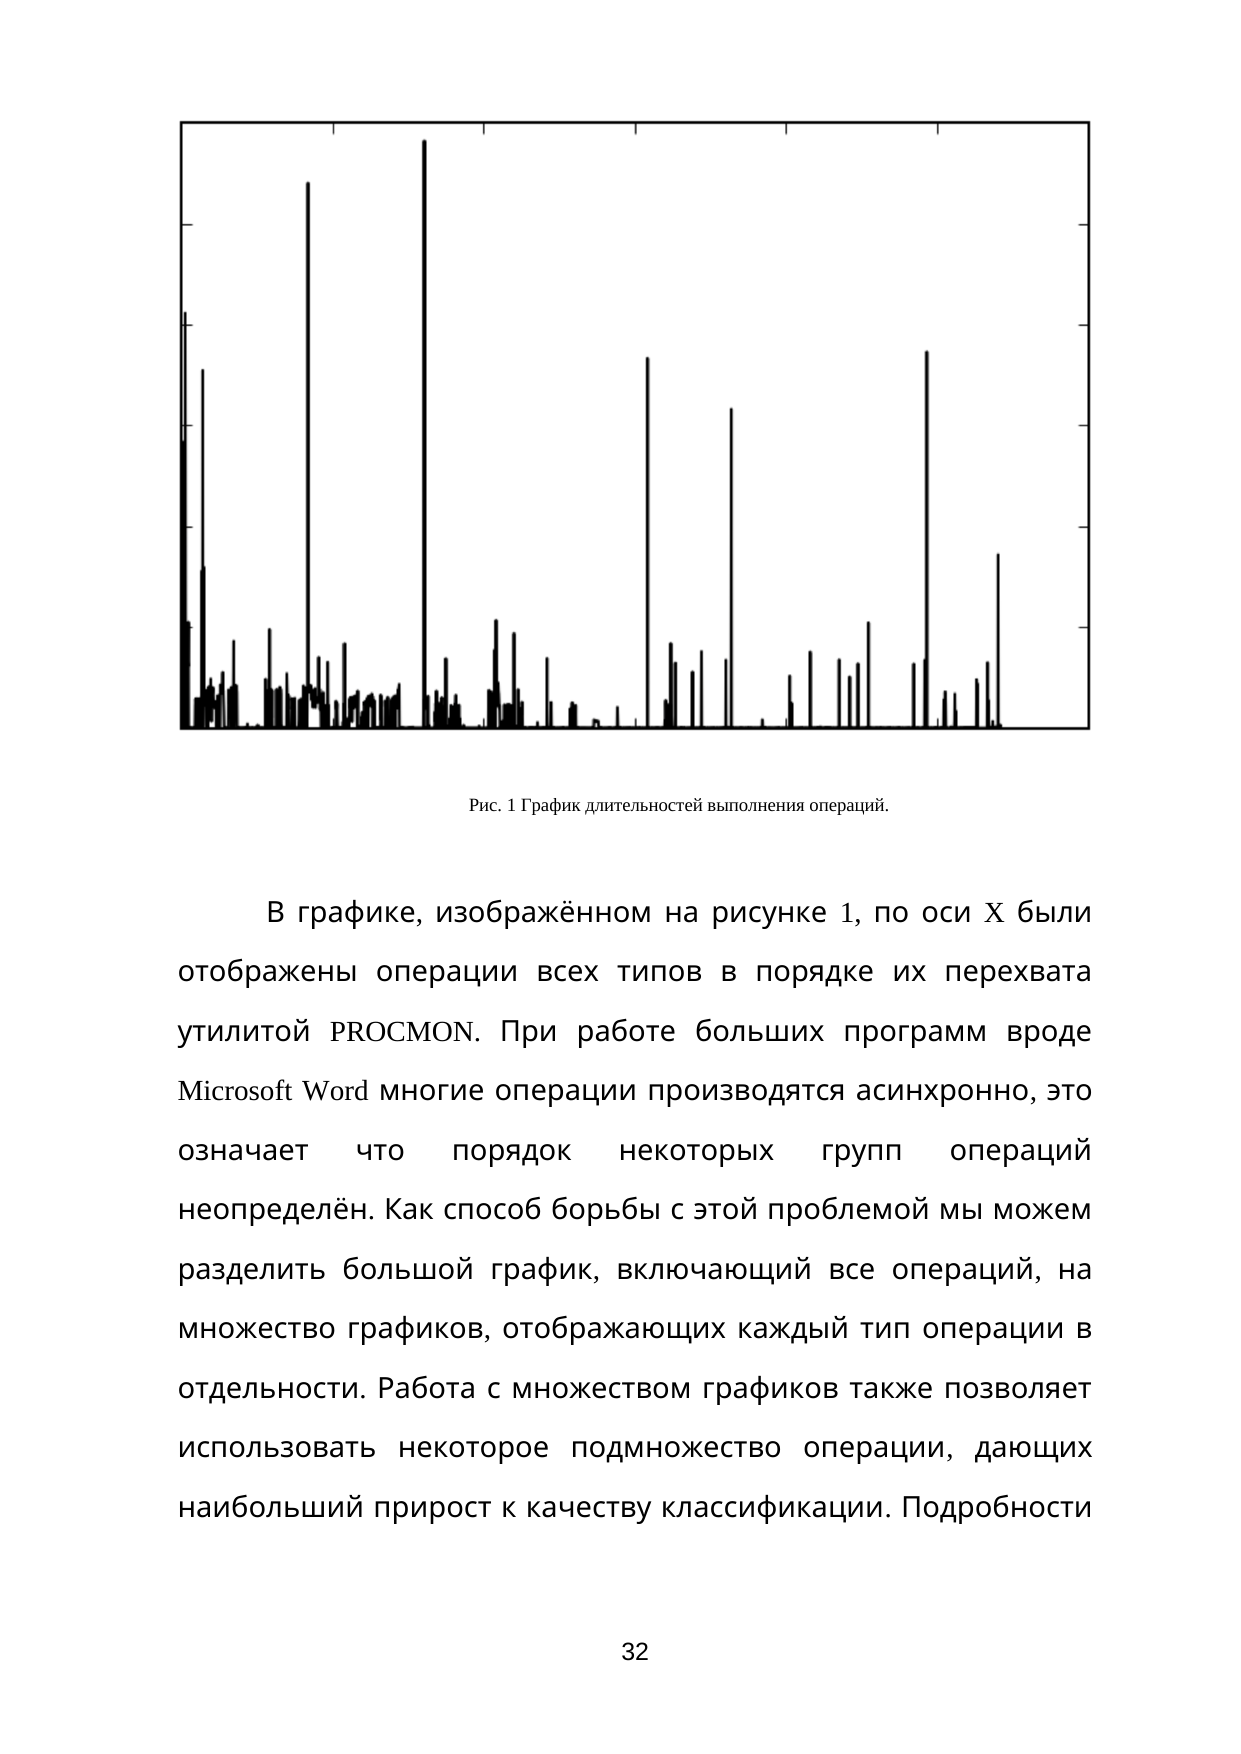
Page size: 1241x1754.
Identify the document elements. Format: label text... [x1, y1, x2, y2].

text Рис. 1 График длительностей выполнения операций. [177, 794, 1093, 816]
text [177, 891, 1093, 1526]
picture [176, 112, 1092, 733]
